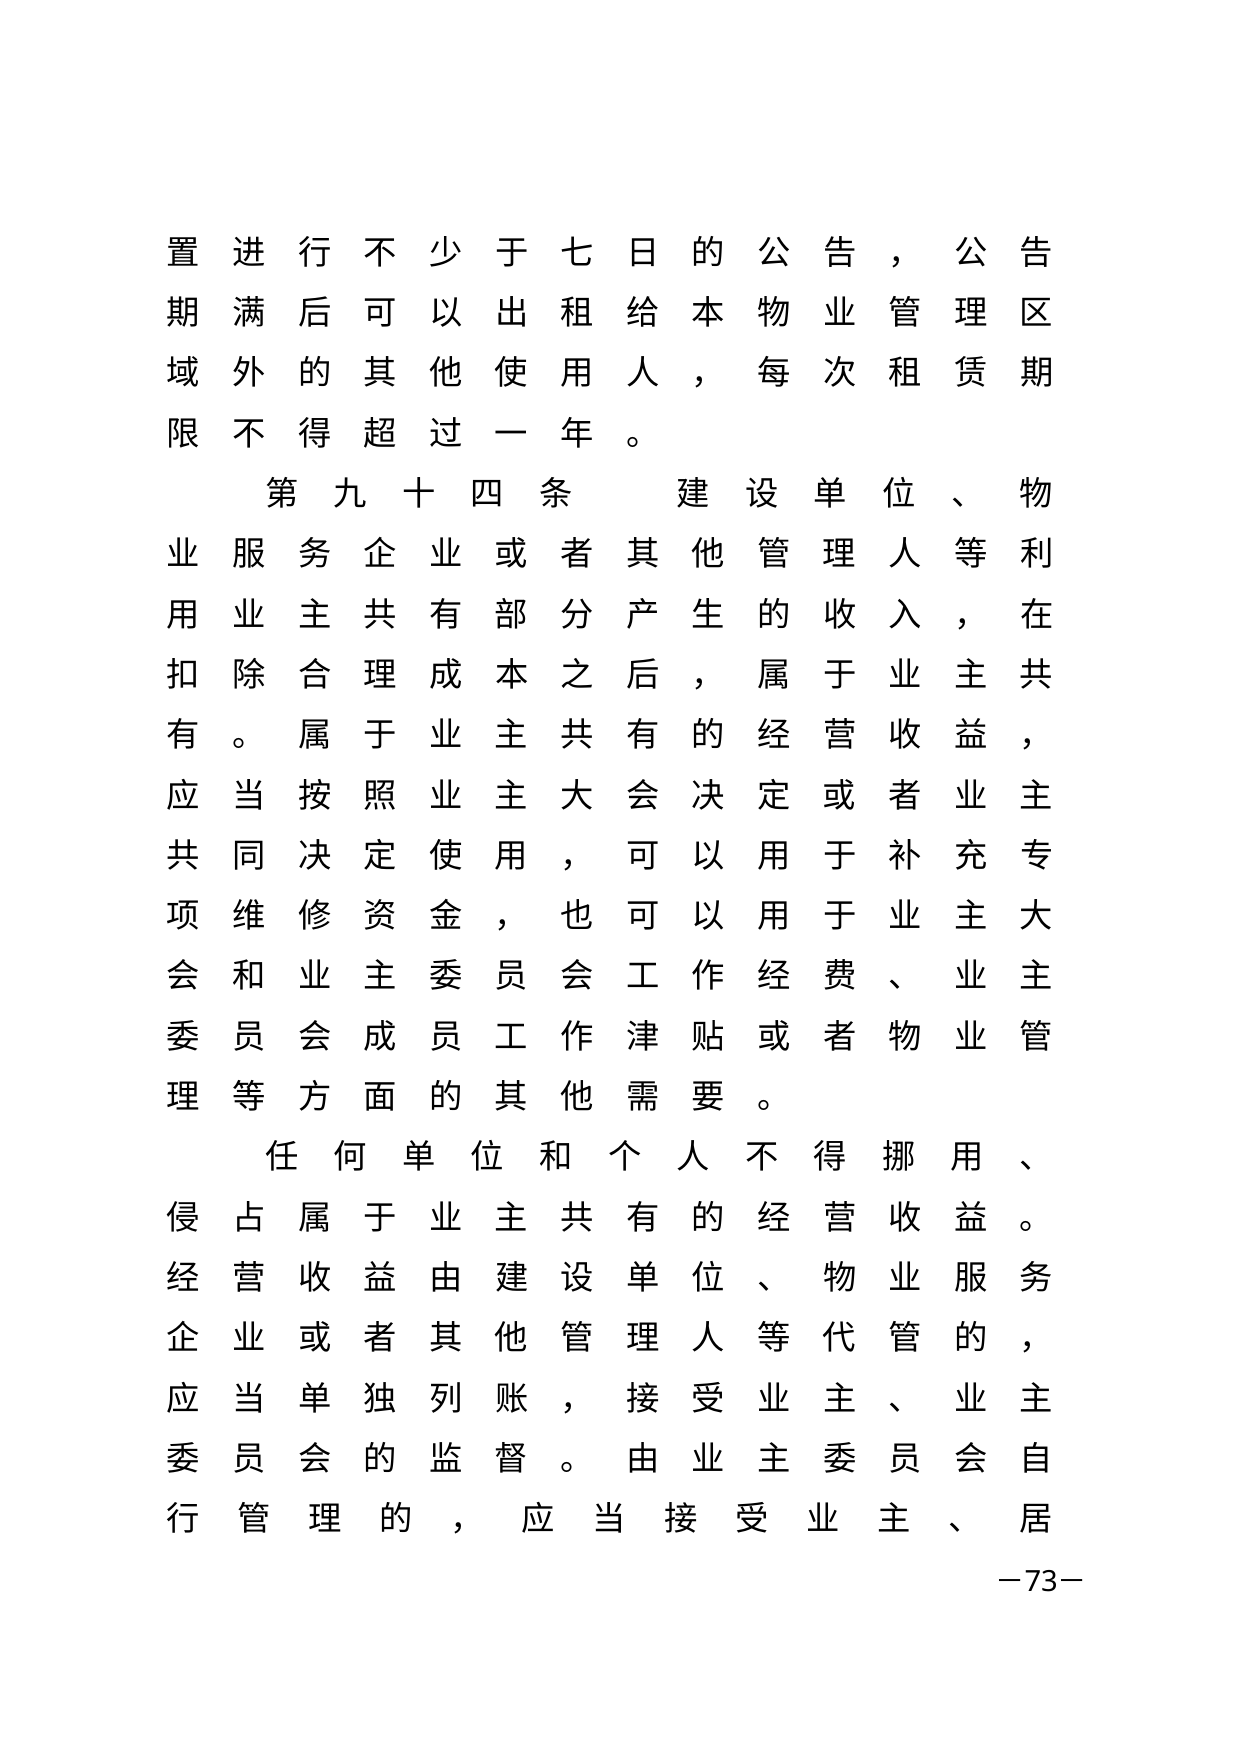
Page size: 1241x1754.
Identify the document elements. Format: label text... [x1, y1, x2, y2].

text 任何单位和个人不得挪用、侵占属于业主共有的经营收益。经营收益由建设单位、物业服务企业或者其他管理人等代管的，应当单独列账，接受业主、业主委员会的监督。由业主委员会自行管理的，应当接受业主、居（村）民委员会的监督。 [167, 1124, 1085, 1546]
text 在满足本物业管理区域内业主的购买和承租需要后，还有剩余规划车位、车库的，应当将剩余规划车位、车库的数量、位置等信息在物业管理区域内显著位置进行不少于七日的公告，公告期满后可以出租给本物业管理区域外的其他使用人，每次租赁期限不得超过一年。 [167, 219, 1085, 461]
text 第九十四条 建设单位、物业服务企业或者其他管理人等利用业主共有部分产生的收入，在扣除合理成本之后，属于业主共有。属于业主共有的经营收益，应当按照业主大会决定或者业主共同决定使用，可以用于补充专项维修资金，也可以用于业主大会和业主委员会工作经费、业主委员会成员工作津贴或者物业管理等方面的其他需要。 [167, 461, 1085, 1124]
